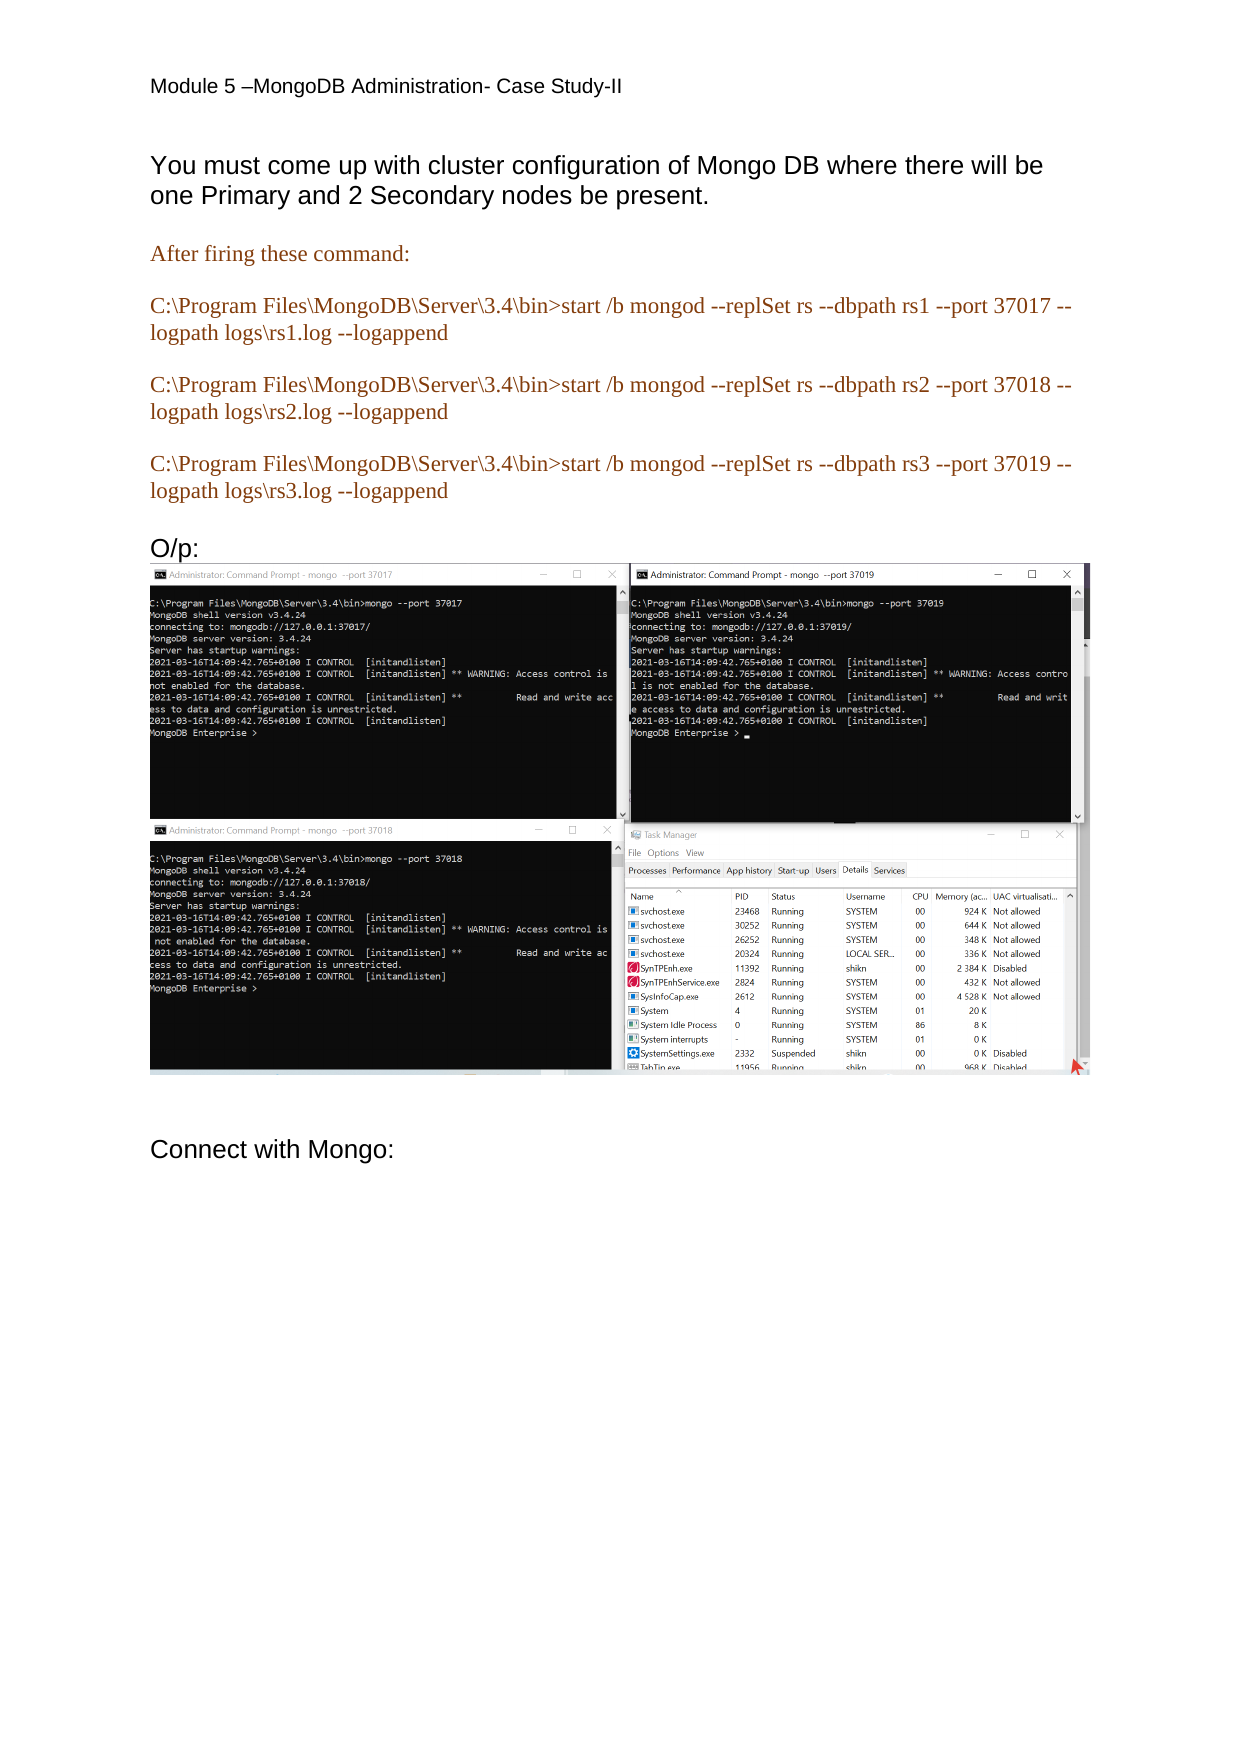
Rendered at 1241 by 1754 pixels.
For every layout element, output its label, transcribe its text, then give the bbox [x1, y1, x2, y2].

text O/p: [150, 533, 1090, 563]
text After firing these command: [150, 240, 1090, 266]
text C:\Program Files\MongoDB\Server\3.4\bin>start /b mongod --replSet rs --dbpath rs1 --port 37017 --logpath logs\rs1.log --logappend [150, 292, 1090, 345]
text You must come up with cluster configuration of Mongo DB where there will be one Primary and 2 Secondary nodes be present. [150, 150, 1090, 210]
picture [150, 563, 1091, 1075]
text Connect with Mongo: [150, 1134, 1090, 1164]
text C:\Program Files\MongoDB\Server\3.4\bin>start /b mongod --replSet rs --dbpath rs2 --port 37018 --logpath logs\rs2.log --logappend [150, 371, 1090, 424]
text C:\Program Files\MongoDB\Server\3.4\bin>start /b mongod --replSet rs --dbpath rs3 --port 37019 --logpath logs\rs3.log --logappend [150, 451, 1090, 503]
